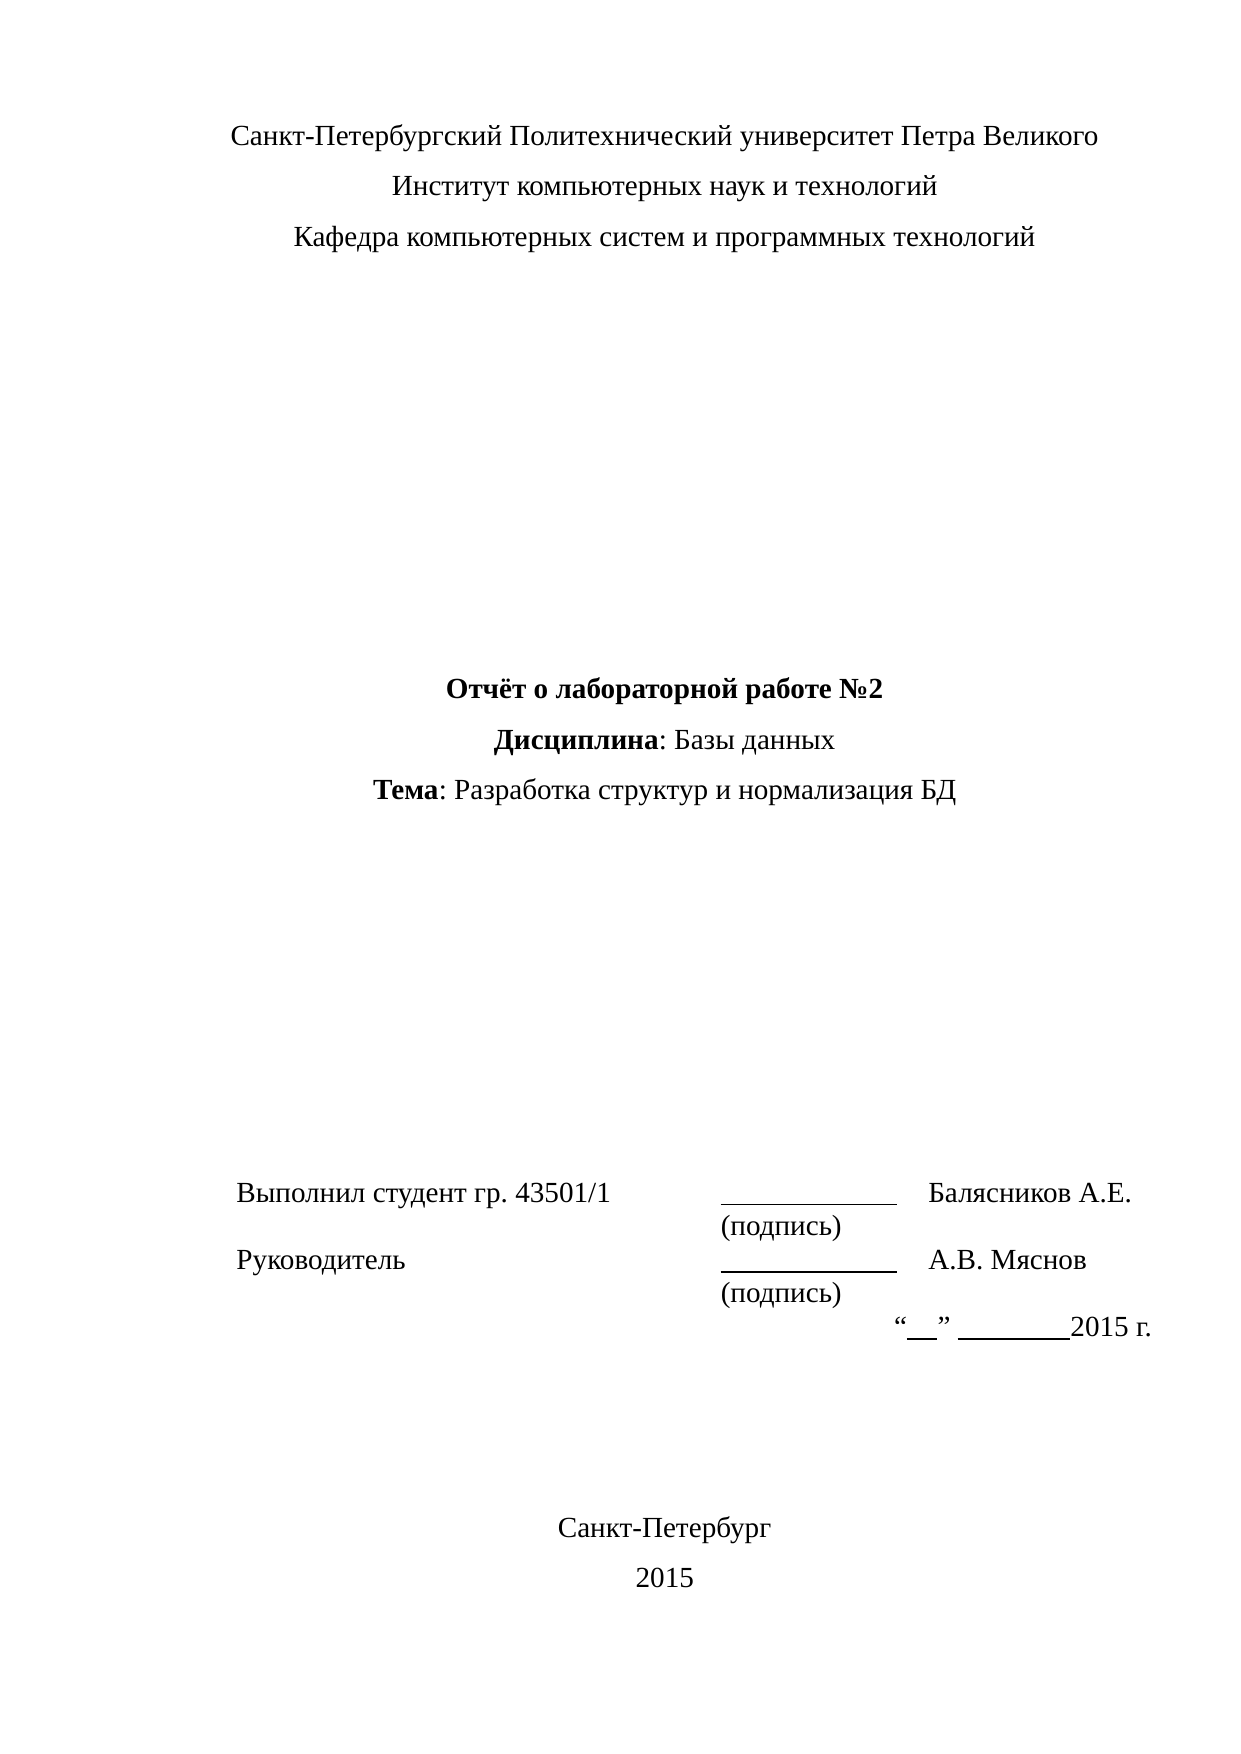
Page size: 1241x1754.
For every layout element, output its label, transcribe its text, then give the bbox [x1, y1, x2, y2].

text Дисциплина: Базы данных [177, 722, 1152, 755]
text 2015 [177, 1560, 1152, 1594]
text Санкт-Петербург [177, 1510, 1152, 1544]
text Санкт-Петербургский Политехнический университет Петра Великого [177, 118, 1152, 152]
text (подпись) [236, 1208, 1152, 1242]
text Отчёт о лабораторной работе №2 [177, 672, 1152, 705]
text Тема: Разработка структур и нормализация БД [177, 772, 1152, 806]
text Институт компьютерных наук и технологий [177, 168, 1152, 202]
text “ ” 2015 г. [296, 1309, 1152, 1342]
text Руководитель А.В. Мяснов [236, 1242, 1152, 1275]
text Кафедра компьютерных систем и программных технологий [177, 219, 1152, 252]
text (подпись) [236, 1275, 1152, 1309]
text Выполнил студент гр. 43501/1 Балясников А.Е. [236, 1175, 1152, 1208]
